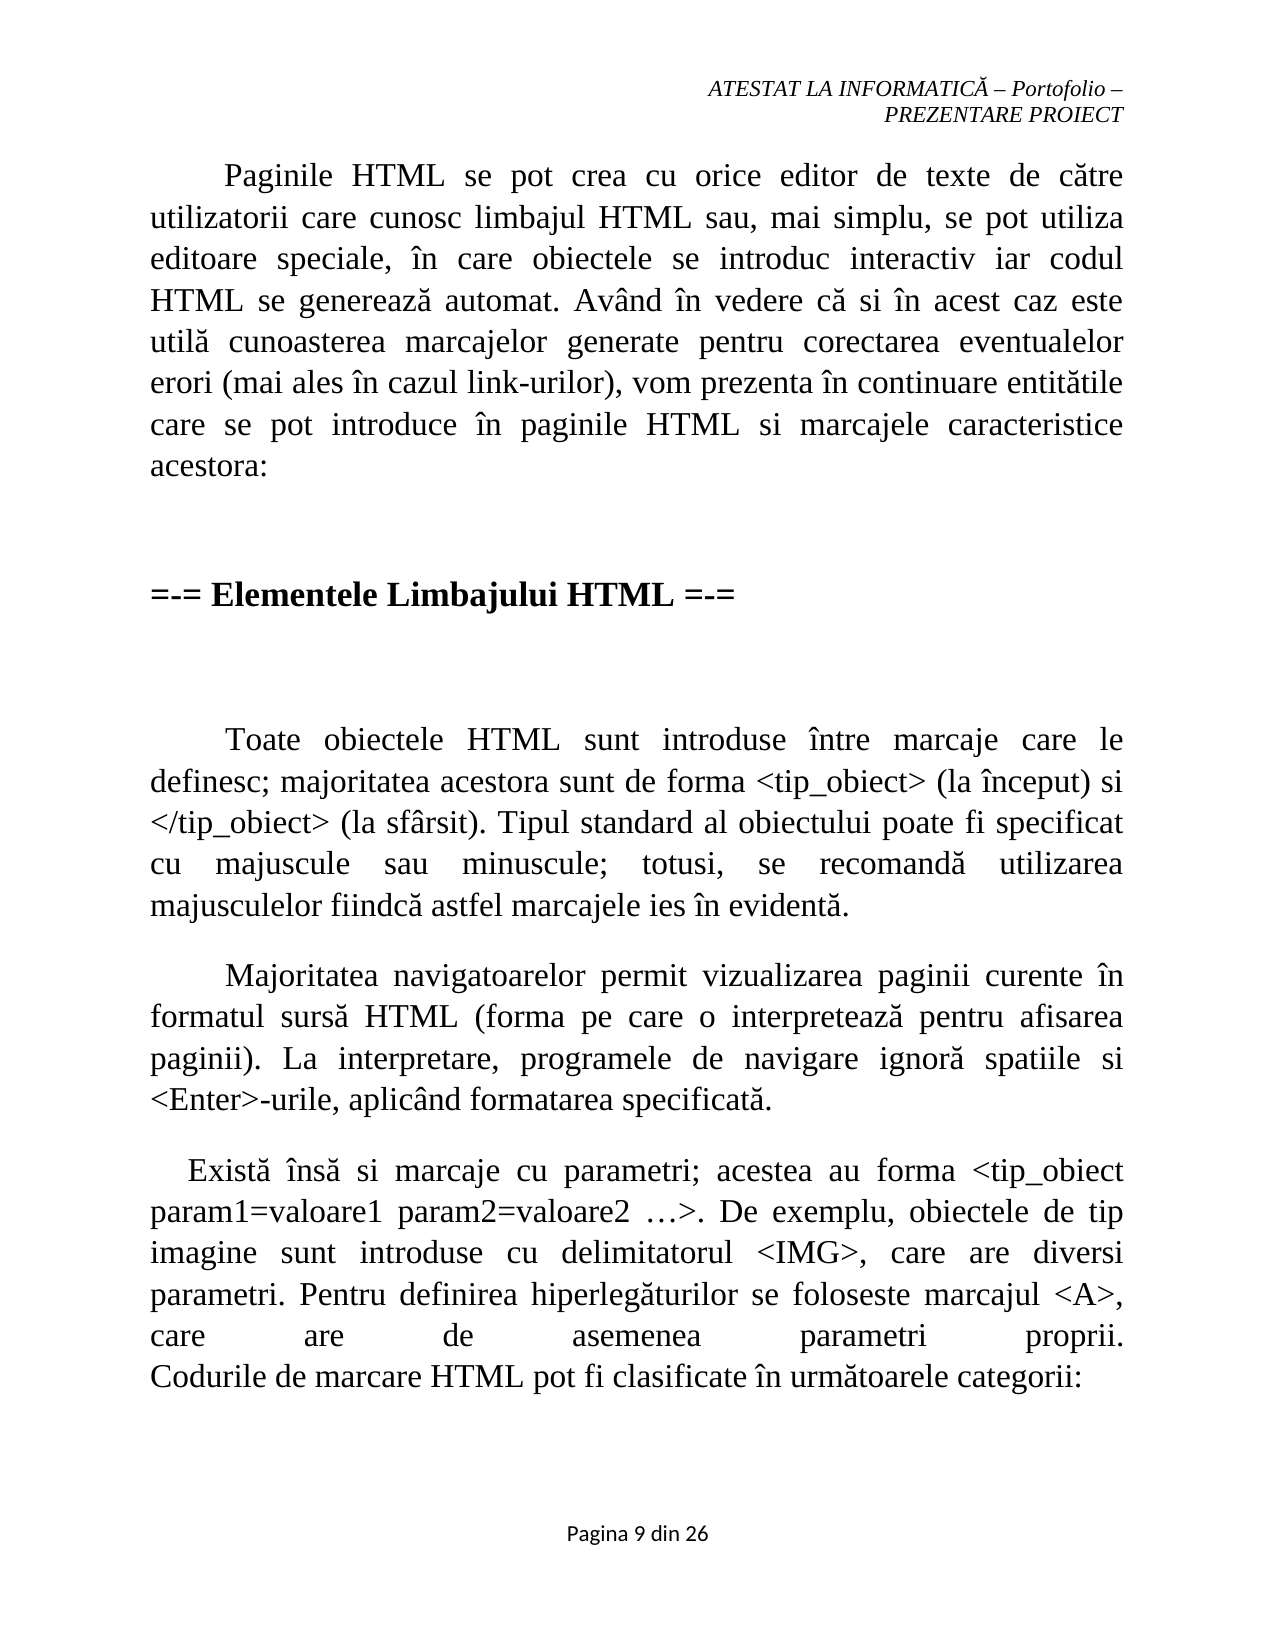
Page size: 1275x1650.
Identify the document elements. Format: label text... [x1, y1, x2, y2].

text Există însă si marcaje cu parametri; acestea au forma <tip_obiect param1=valoare1 param2=valoare2 …>. De exemplu, obiectele de tip imagine sunt introduse cu delimitatorul <IMG>, care are diversi parametri. Pentru definirea hiperlegăturilor se foloseste marcajul <A>, care are de asemenea parametri proprii. Codurile de marcare HTML pot fi clasificate în următoarele categorii: [150, 1150, 1125, 1395]
text Paginile HTML se pot crea cu orice editor de texte de către utilizatorii care cunosc limbajul HTML sau, mai simplu, se pot utiliza editoare speciale, în care obiectele se introduc interactiv iar codul HTML se generează automat. Având în vedere că si în acest caz este utilă cunoasterea marcajelor generate pentru corectarea eventualelor erori (mai ales în cazul link-urilor), vom prezenta în continuare entitătile care se pot introduce în paginile HTML si marcajele caracteristice acestora: [150, 156, 1125, 483]
text Toate obiectele HTML sunt introduse între marcaje care le definesc; majoritatea acestora sunt de forma <tip_obiect> (la început) si </tip_obiect> (la sfârsit). Tipul standard al obiectului poate fi specificat cu majuscule sau minuscule; totusi, se recomandă utilizarea majusculelor fiindcă astfel marcajele ies în evidentă. [150, 719, 1125, 923]
text Majoritatea navigatoarelor permit vizualizarea paginii curente în formatul sursă HTML (forma pe care o interpretează pentru afisarea paginii). La interpretare, programele de navigare ignoră spatiile si <Enter>-urile, aplicând formatarea specificată. [150, 955, 1125, 1118]
subtitle =-= Elementele Limbajului HTML =-= [150, 574, 1125, 614]
